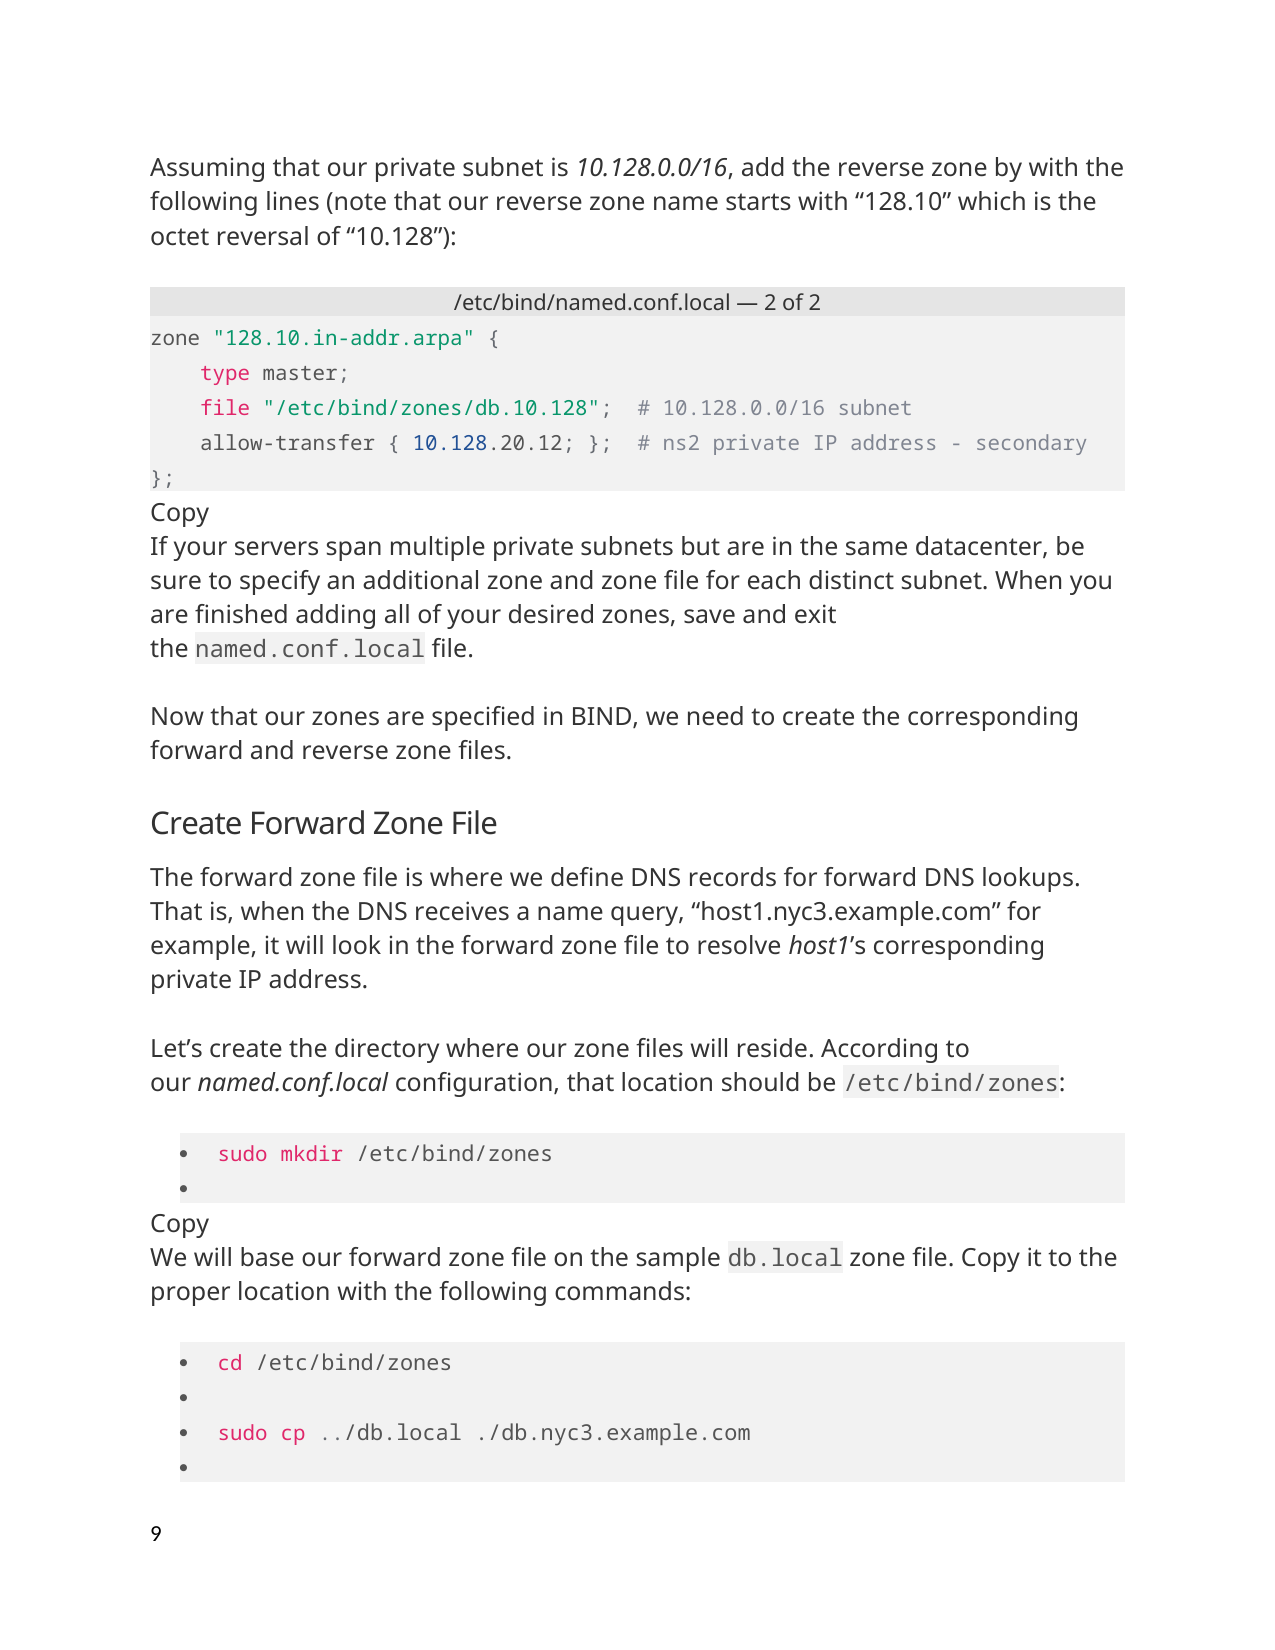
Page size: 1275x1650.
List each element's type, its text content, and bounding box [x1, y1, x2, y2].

text Let’s create the directory where our zone files will reside. According to our named.conf.local configuration, that location should be /etc/bind/zones: [150, 1030, 1125, 1098]
text zone "128.10.in-addr.arpa" { [150, 316, 1125, 351]
text file "/etc/bind/zones/db.10.128"; # 10.128.0.0/16 subnet [150, 386, 1125, 421]
text The forward zone file is where we define DNS records for forward DNS lookups. That is, when the DNS receives a name query, “host1.nyc3.example.com” for example, it will look in the forward zone file to resolve host1’s corresponding private IP address. [150, 859, 1125, 996]
text /etc/bind/named.conf.local — 2 of 2 [150, 287, 1125, 316]
list cd /etc/bind/zones [180, 1342, 1125, 1377]
text Copy [150, 1206, 1125, 1239]
text We will base our forward zone file on the sample db.local zone file. Copy it to the proper location with the following commands: [150, 1239, 1125, 1308]
text Copy [150, 494, 1125, 528]
text allow-transfer { 10.128.20.12; }; # ns2 private IP address - secondary [150, 421, 1125, 456]
text }; [150, 456, 1125, 491]
text Now that our zones are specified in BIND, we need to create the corresponding forward and reverse zone files. [150, 699, 1125, 767]
list sudo mkdir /etc/bind/zones [180, 1133, 1125, 1168]
list sudo cp ../db.local ./db.nyc3.example.com [180, 1412, 1125, 1447]
text Create Forward Zone File [150, 801, 1125, 844]
text type master; [150, 351, 1125, 386]
text If your servers span multiple private subnets but are in the same datacenter, be sure to specify an additional zone and zone file for each distinct subnet. When you are finished adding all of your desired zones, save and exit the named.conf.local file. [150, 528, 1125, 664]
text Assuming that our private subnet is 10.128.0.0/16, add the reverse zone by with the following lines (note that our reverse zone name starts with “128.10” which is the octet reversal of “10.128”): [150, 150, 1125, 252]
